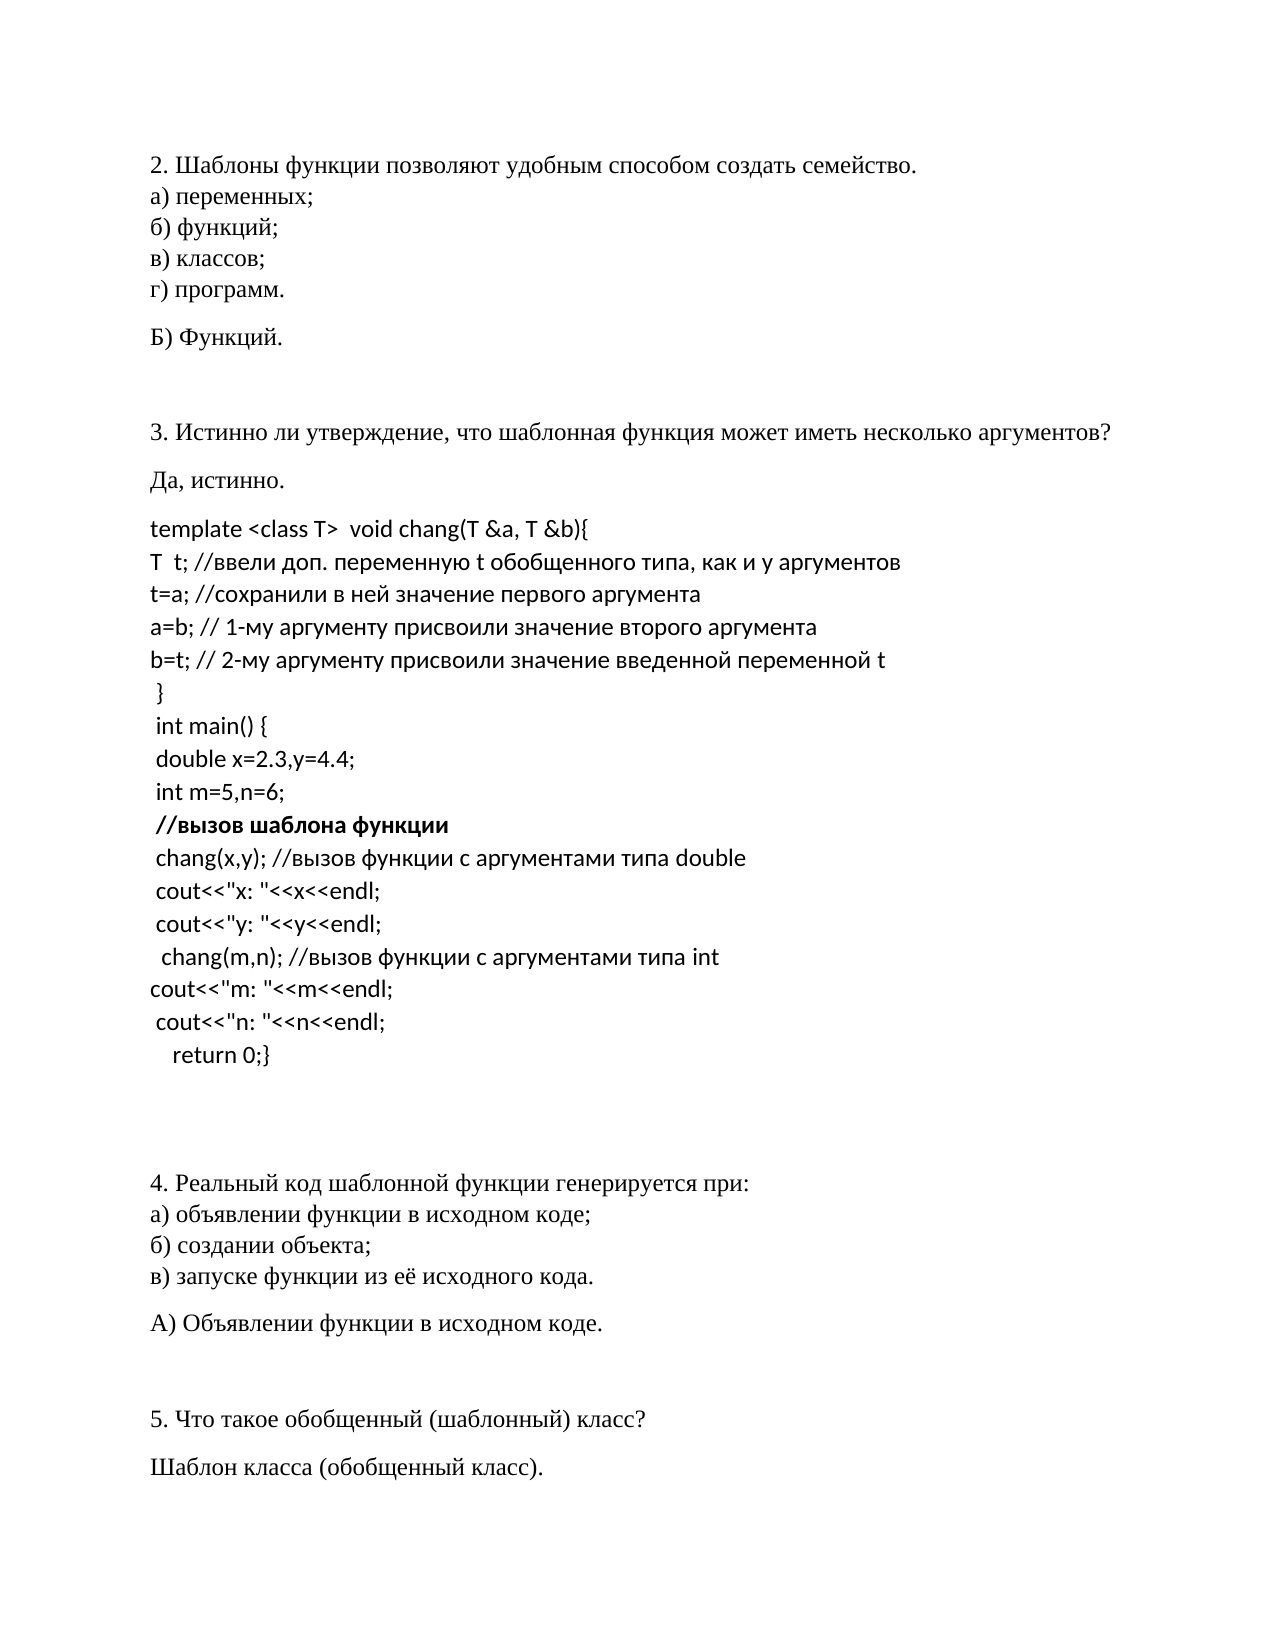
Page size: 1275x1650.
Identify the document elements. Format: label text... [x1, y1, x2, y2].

text 5. Что такое обобщенный (шаблонный) класс? [150, 1404, 1125, 1433]
text Б) Функций. [150, 322, 1125, 351]
text cout<<"y: "<<y<<endl; [150, 908, 1125, 938]
text double x=2.3,y=4.4; [150, 743, 1125, 774]
text chang(m,n); //вызов функции с аргументами типа int [150, 941, 1125, 971]
text b=t; // 2-му аргументу присвоили значение введенной переменной t [150, 644, 1125, 675]
text int main() { [150, 710, 1125, 741]
text Т t; //ввели доп. переменную t обобщенного типа, как и у аргументов [150, 546, 1125, 576]
text template <class Т> void chang(Т &a, Т &b){ [150, 513, 1125, 543]
text 4. Реальный код шаблонной функции генерируется при: а) объявлении функции в исходном коде; б) создании объекта; в) запуске функции из её исходного кода. [150, 1168, 1125, 1289]
text cout<<"x: "<<x<<endl; [150, 875, 1125, 905]
text //вызов шаблона функции [150, 809, 1125, 839]
text Шаблон класса (обобщенный класс). [150, 1452, 1125, 1480]
text cout<<"n: "<<n<<endl; [150, 1006, 1125, 1037]
text return 0;} [150, 1039, 1125, 1070]
text А) Объявлении функции в исходном коде. [150, 1308, 1125, 1337]
text int m=5,n=6; [150, 776, 1125, 807]
text chang(x,y); //вызов функции с аргументами типа double [150, 842, 1125, 872]
text cout<<"m: "<<m<<endl; [150, 973, 1125, 1004]
text a=b; // 1-му аргументу присвоили значение второго аргумента [150, 611, 1125, 642]
text 3. Истинно ли утверждение, что шаблонная функция может иметь несколько аргументов? [150, 417, 1125, 446]
text Да, истинно. [150, 465, 1125, 494]
text } [150, 677, 1125, 708]
text t=a; //сохранили в ней значение первого аргумента [150, 578, 1125, 609]
text 2. Шаблоны функции позволяют удобным способом создать семейство. а) переменных; б) функций; в) классов; г) программ. [150, 150, 1125, 303]
